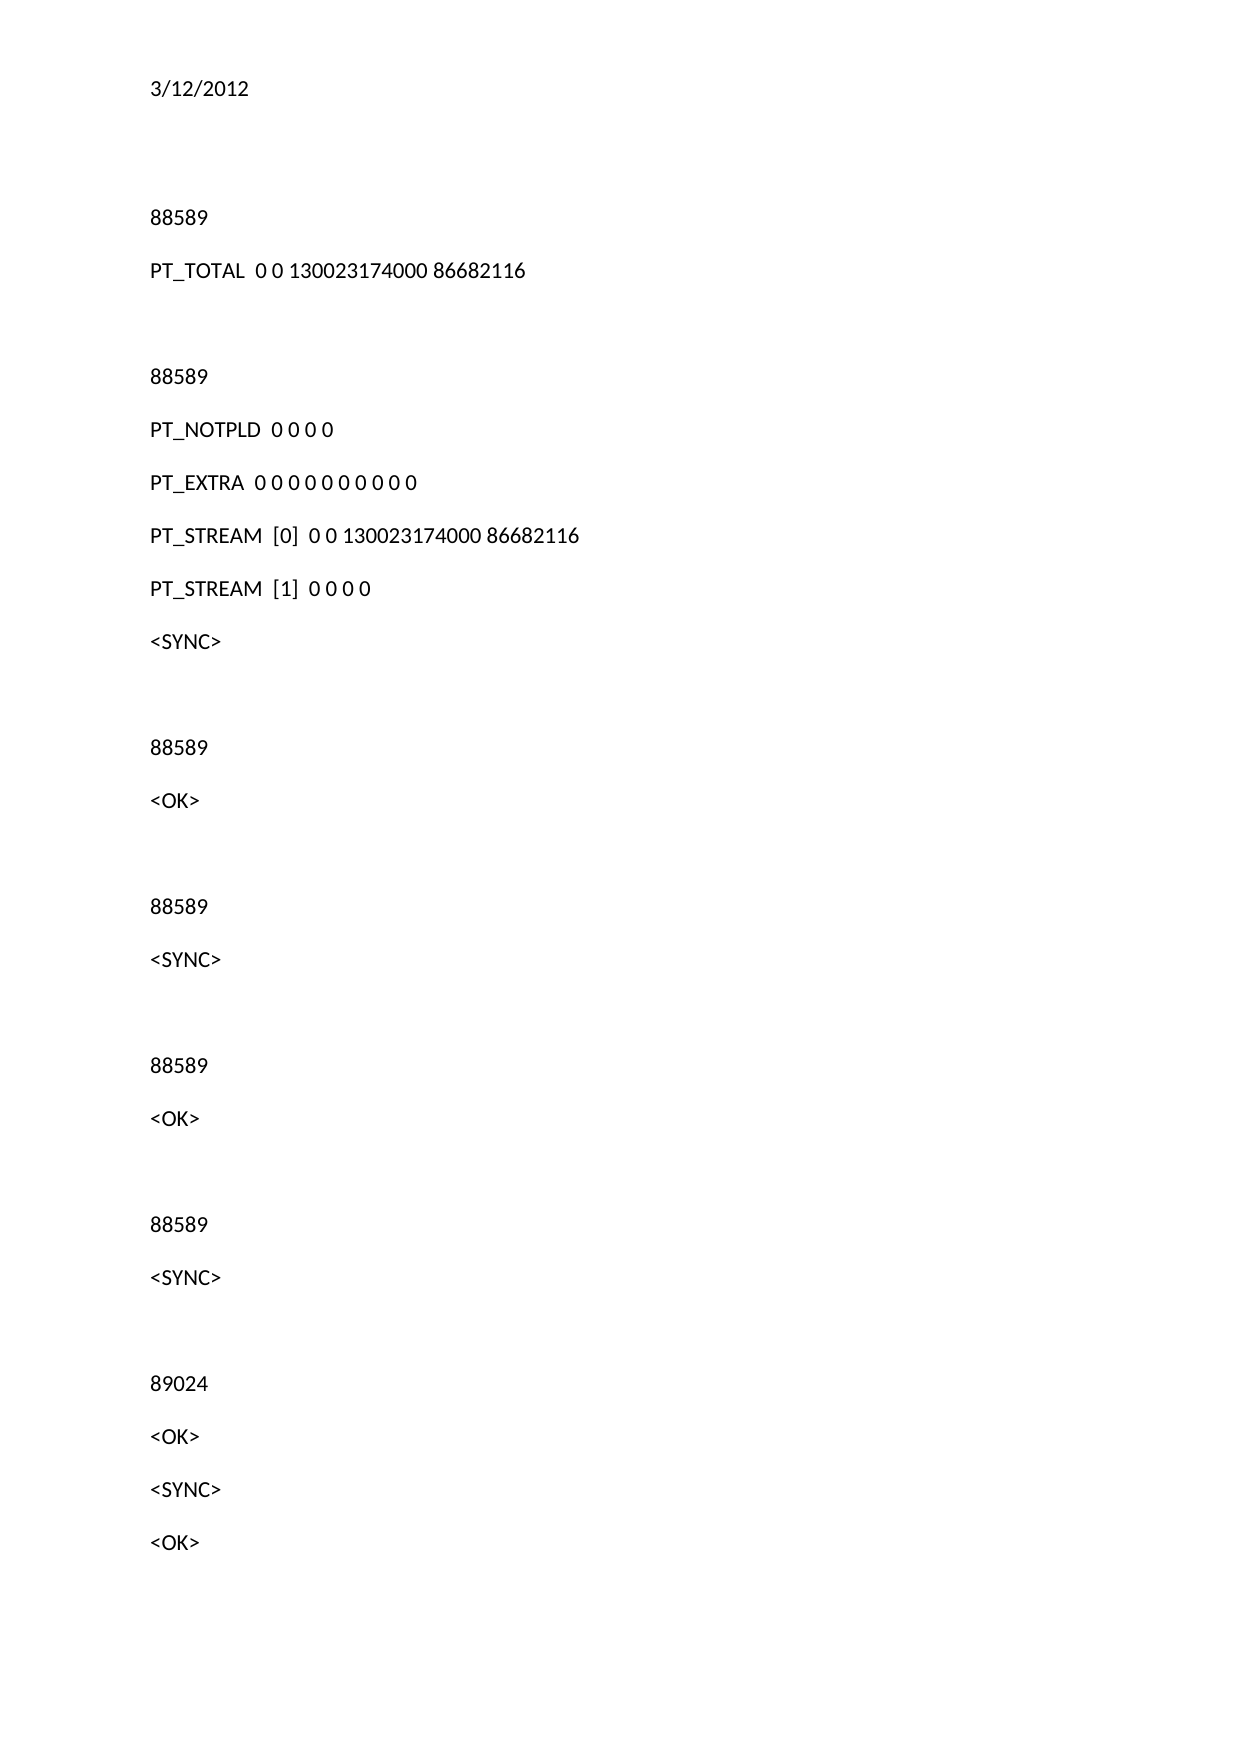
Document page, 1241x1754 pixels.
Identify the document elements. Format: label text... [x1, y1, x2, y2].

text 88589 [150, 203, 1090, 231]
text <SYNC> [150, 627, 1090, 655]
text <SYNC> [150, 945, 1090, 973]
text 88589 [150, 892, 1090, 920]
text PT_TOTAL 0 0 130023174000 86682116 [150, 256, 1090, 284]
text <OK> [150, 1104, 1090, 1132]
text 88589 [150, 733, 1090, 761]
text 88589 [150, 1051, 1090, 1079]
text 88589 [150, 362, 1090, 390]
text 88589 [150, 1210, 1090, 1238]
text <OK> [150, 786, 1090, 814]
text PT_NOTPLD 0 0 0 0 [150, 415, 1090, 443]
text PT_STREAM [1] 0 0 0 0 [150, 574, 1090, 602]
text 89024 [150, 1369, 1090, 1397]
text <OK> [150, 1422, 1090, 1451]
text <OK> [150, 1528, 1090, 1557]
text PT_STREAM [0] 0 0 130023174000 86682116 [150, 521, 1090, 549]
text <SYNC> [150, 1263, 1090, 1291]
text PT_EXTRA 0 0 0 0 0 0 0 0 0 0 [150, 468, 1090, 496]
text <SYNC> [150, 1476, 1090, 1503]
